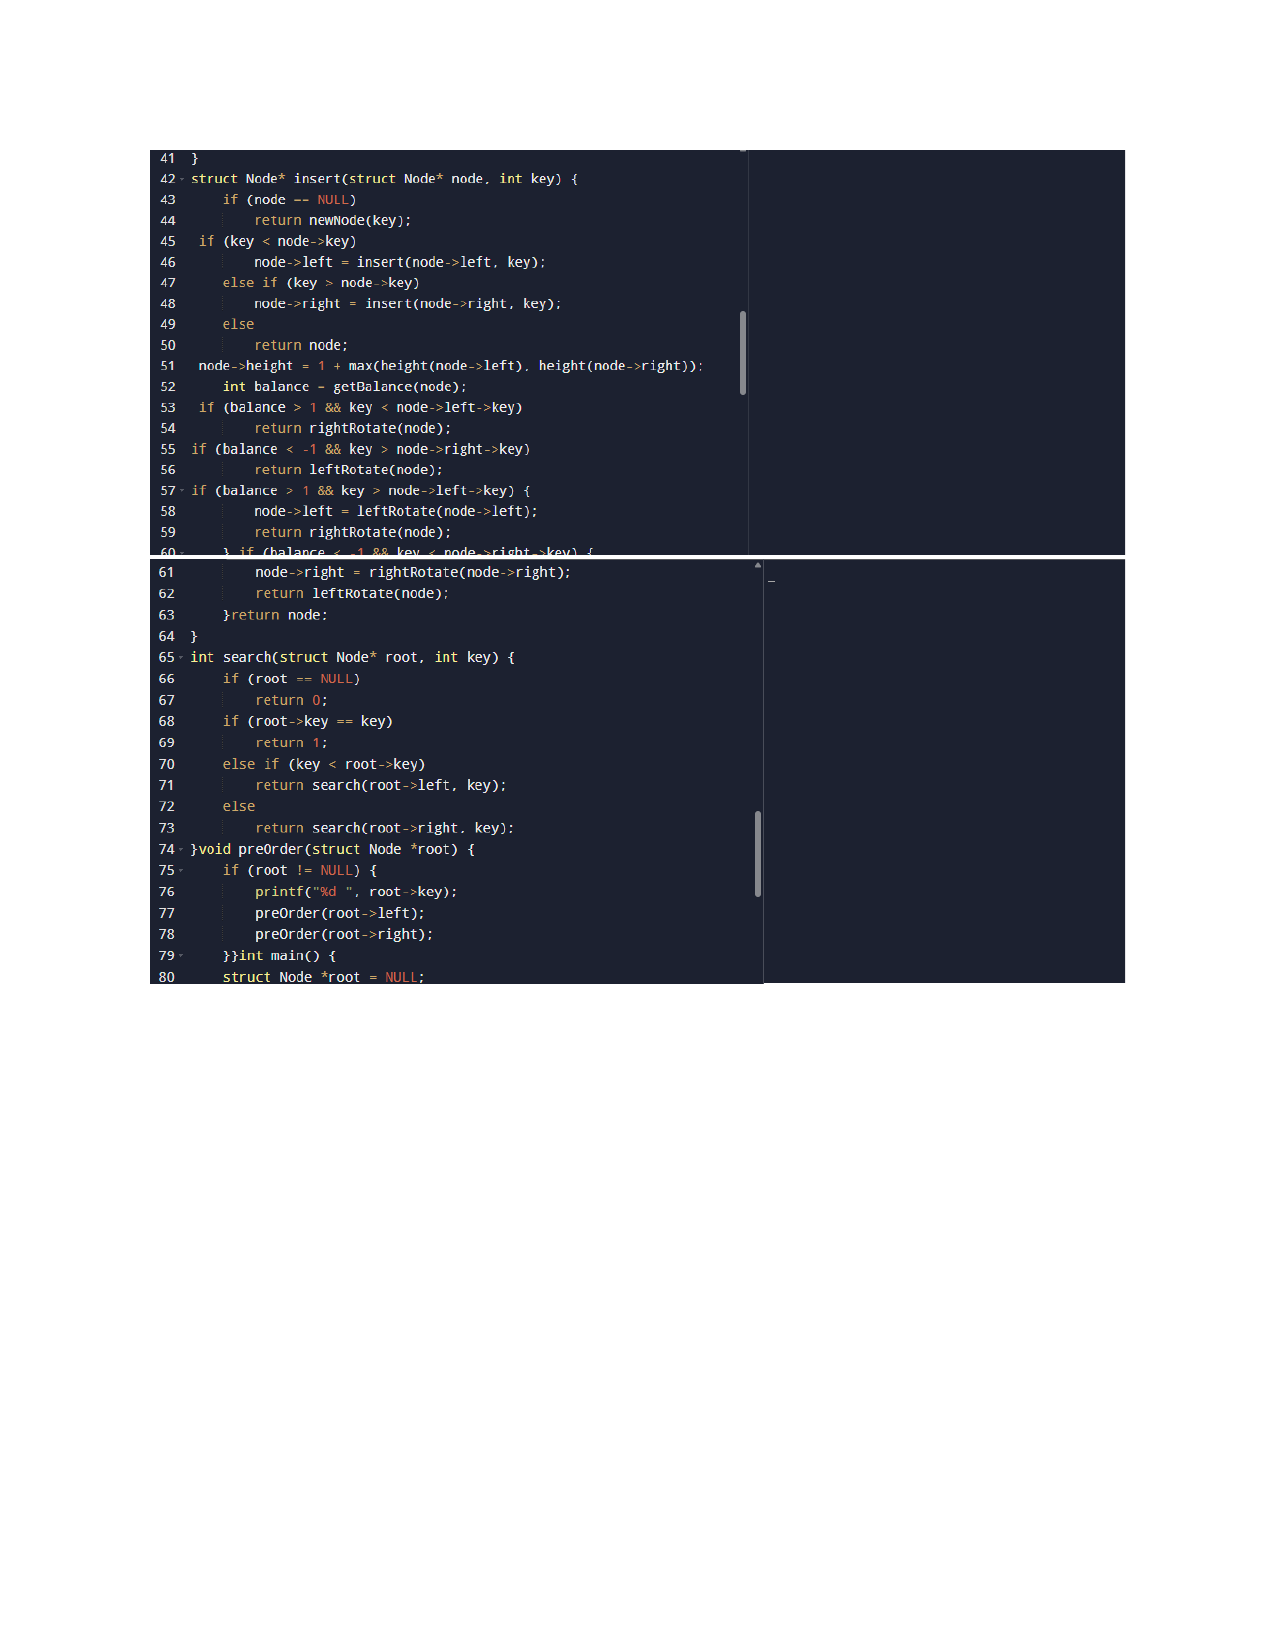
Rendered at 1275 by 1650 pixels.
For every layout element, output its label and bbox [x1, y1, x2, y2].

picture [150, 559, 1125, 984]
picture [150, 150, 1125, 555]
